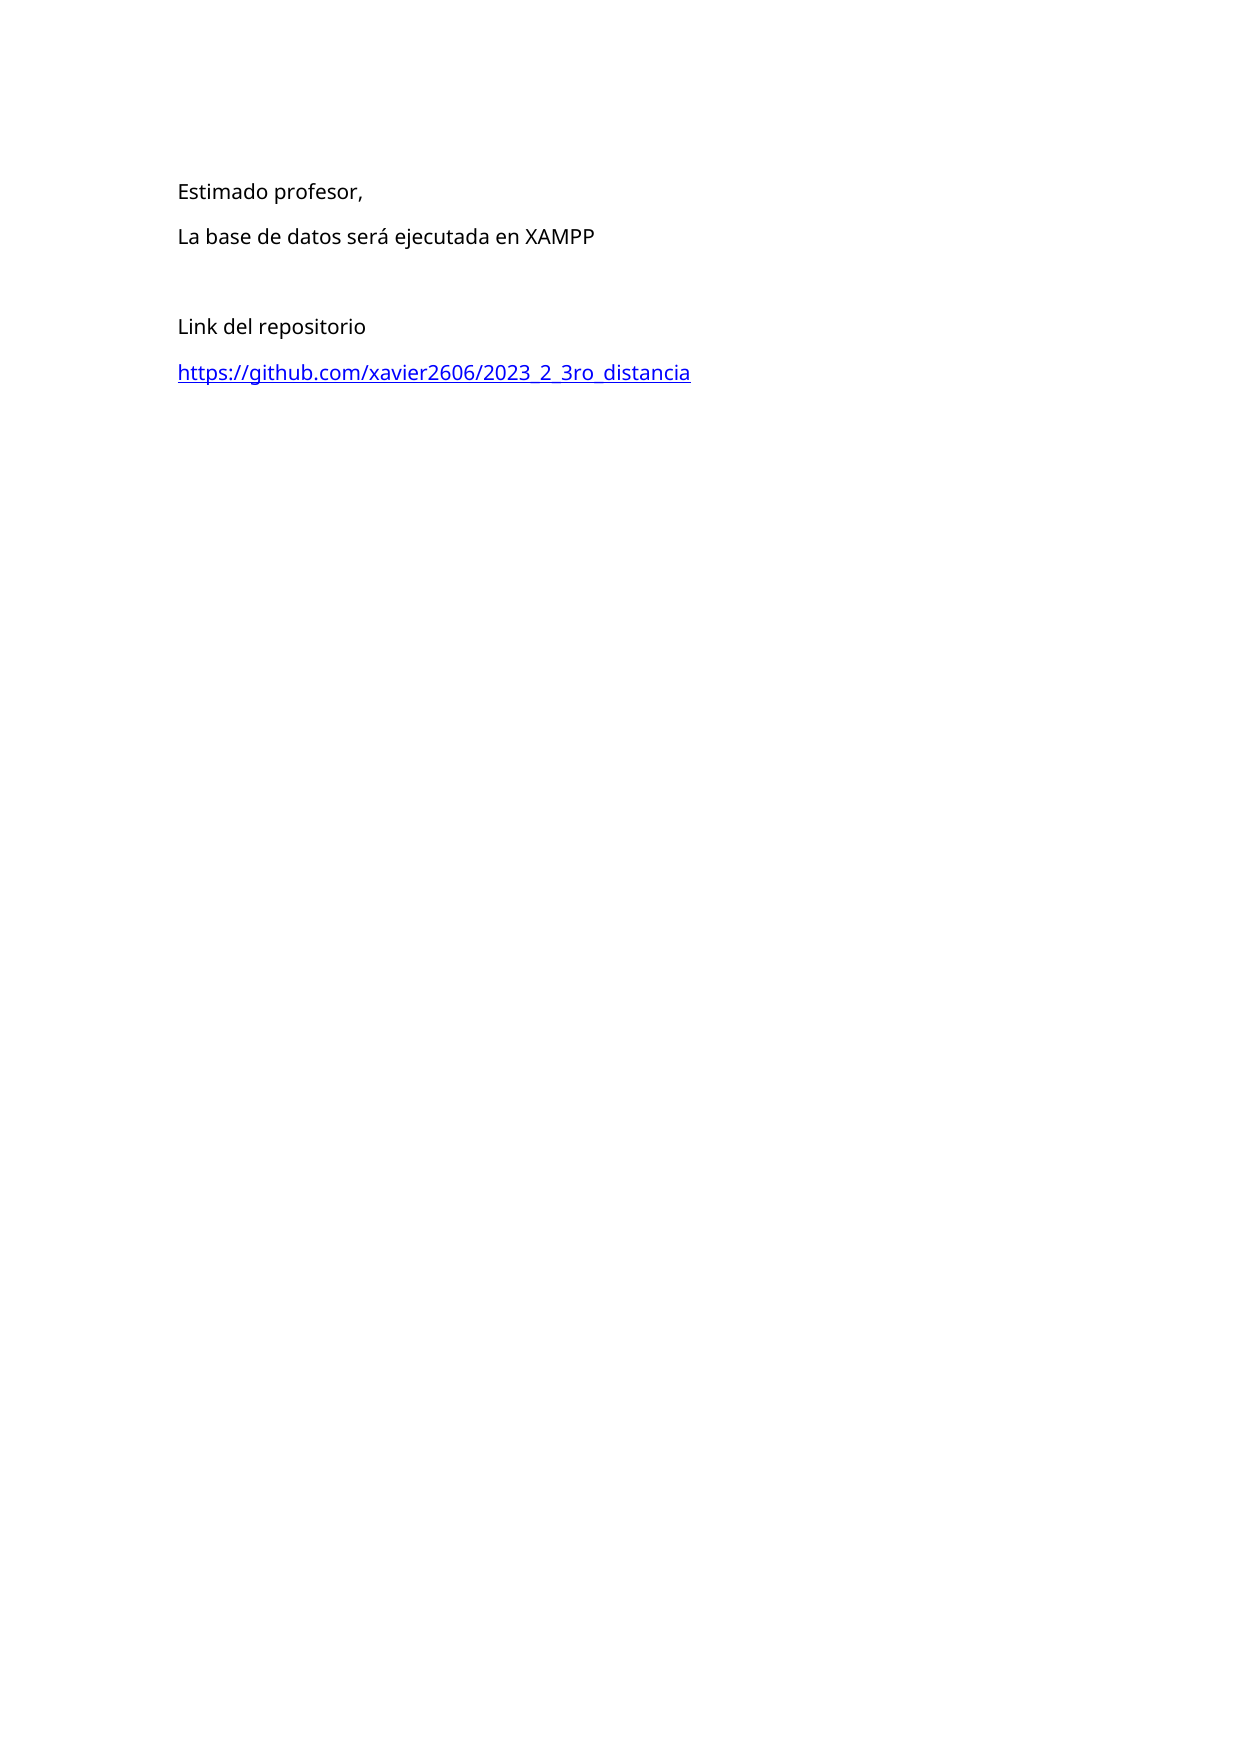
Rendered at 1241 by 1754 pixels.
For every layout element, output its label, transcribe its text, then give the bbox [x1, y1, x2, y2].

text Link del repositorio [177, 312, 1045, 341]
text https://github.com/xavier2606/2023_2_3ro_distancia [177, 358, 1045, 386]
text Estimado profesor, [177, 177, 1045, 206]
text La base de datos será ejecutada en XAMPP [177, 222, 1045, 251]
